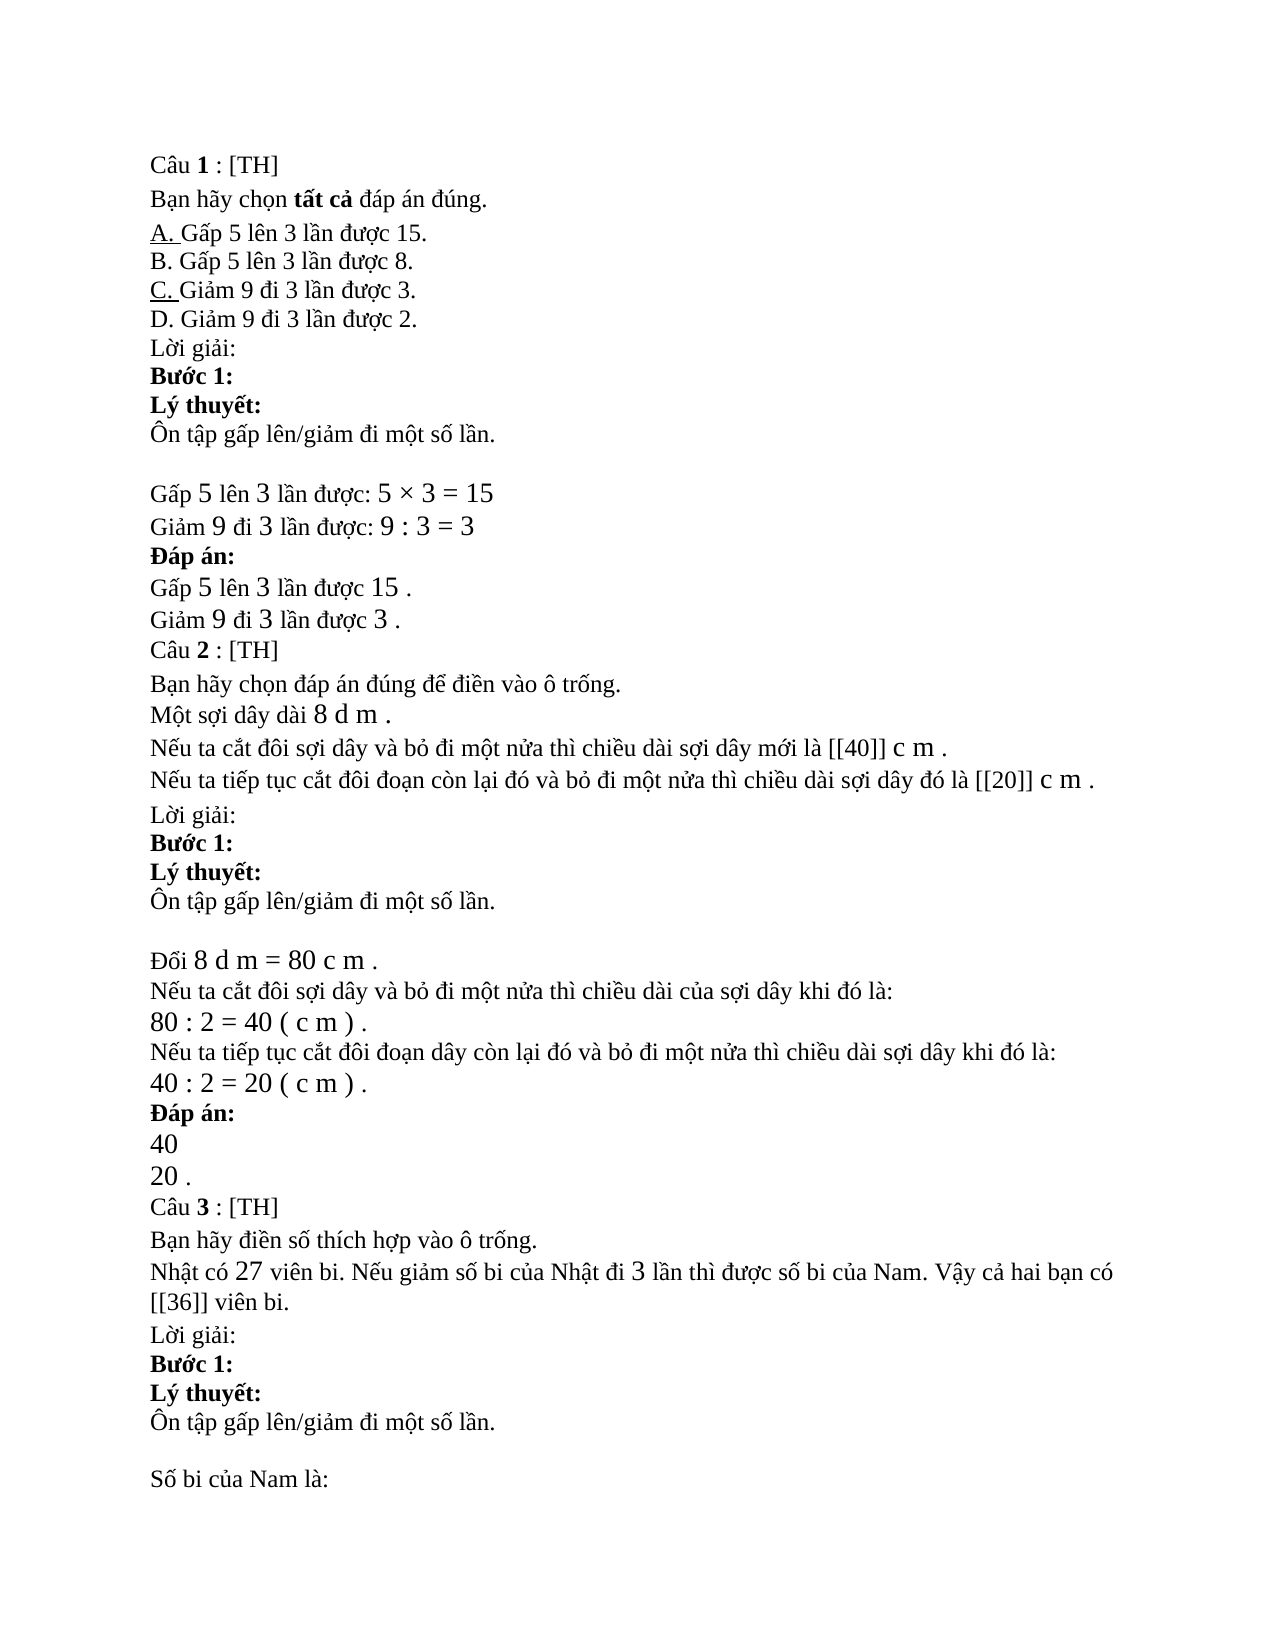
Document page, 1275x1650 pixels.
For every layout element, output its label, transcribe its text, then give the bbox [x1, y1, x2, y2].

text Câu 2 : [TH] [150, 635, 1125, 663]
text C. Giảm 9 đi 3 lần được 3. [150, 275, 1125, 304]
text Lời giải: [150, 333, 1125, 361]
text Bước 1: [150, 361, 1125, 390]
text Lời giải: [150, 800, 1125, 828]
text B. Gấp 5 lên 3 lần được 8. [150, 246, 1125, 275]
text Lý thuyết: Ôn tập gấp lên/giảm đi một số lần. Đổi 8 d m = 80 c m . Nếu ta cắt đôi sợi dây và bỏ đi một nửa thì chiều dài của sợi dây khi đó là: 80 : 2 = 40 ( c m ) . Nếu ta tiếp tục cắt đôi đoạn dây còn lại đó và bỏ đi một nửa thì chiều dài sợi dây khi đó là: 40 : 2 = 20 ( c m ) . Đáp án: 40 20 . [150, 857, 1125, 1192]
text D. Giảm 9 đi 3 lần được 2. [150, 304, 1125, 333]
text Bạn hãy chọn đáp án đúng để điền vào ô trống. Một sợi dây dài 8 d m . Nếu ta cắt đôi sợi dây và bỏ đi một nửa thì chiều dài sợi dây mới là [[40]] c m . Nếu ta tiếp tục cắt đôi đoạn còn lại đó và bỏ đi một nửa thì chiều dài sợi dây đó là [[20]] c m . [150, 669, 1125, 794]
text Lý thuyết: Ôn tập gấp lên/giảm đi một số lần. Gấp 5 lên 3 lần được: 5 × 3 = 15 Giảm 9 đi 3 lần được: 9 : 3 = 3 Đáp án: Gấp 5 lên 3 lần được 15 . Giảm 9 đi 3 lần được 3 . [150, 390, 1125, 635]
text Bước 1: [150, 1349, 1125, 1378]
text Bạn hãy điền số thích hợp vào ô trống. Nhật có 27 viên bi. Nếu giảm số bi của Nhật đi 3 lần thì được số bi của Nam. Vậy cả hai bạn có [[36]] viên bi. [150, 1226, 1125, 1315]
text Câu 3 : [TH] [150, 1192, 1125, 1220]
text Lời giải: [150, 1321, 1125, 1349]
text Bạn hãy chọn tất cả đáp án đúng. [150, 184, 1125, 213]
text Bước 1: [150, 828, 1125, 857]
text A. Gấp 5 lên 3 lần được 15. [150, 218, 1125, 246]
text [150, 1378, 1125, 1493]
text Câu 1 : [TH] [150, 150, 1125, 179]
